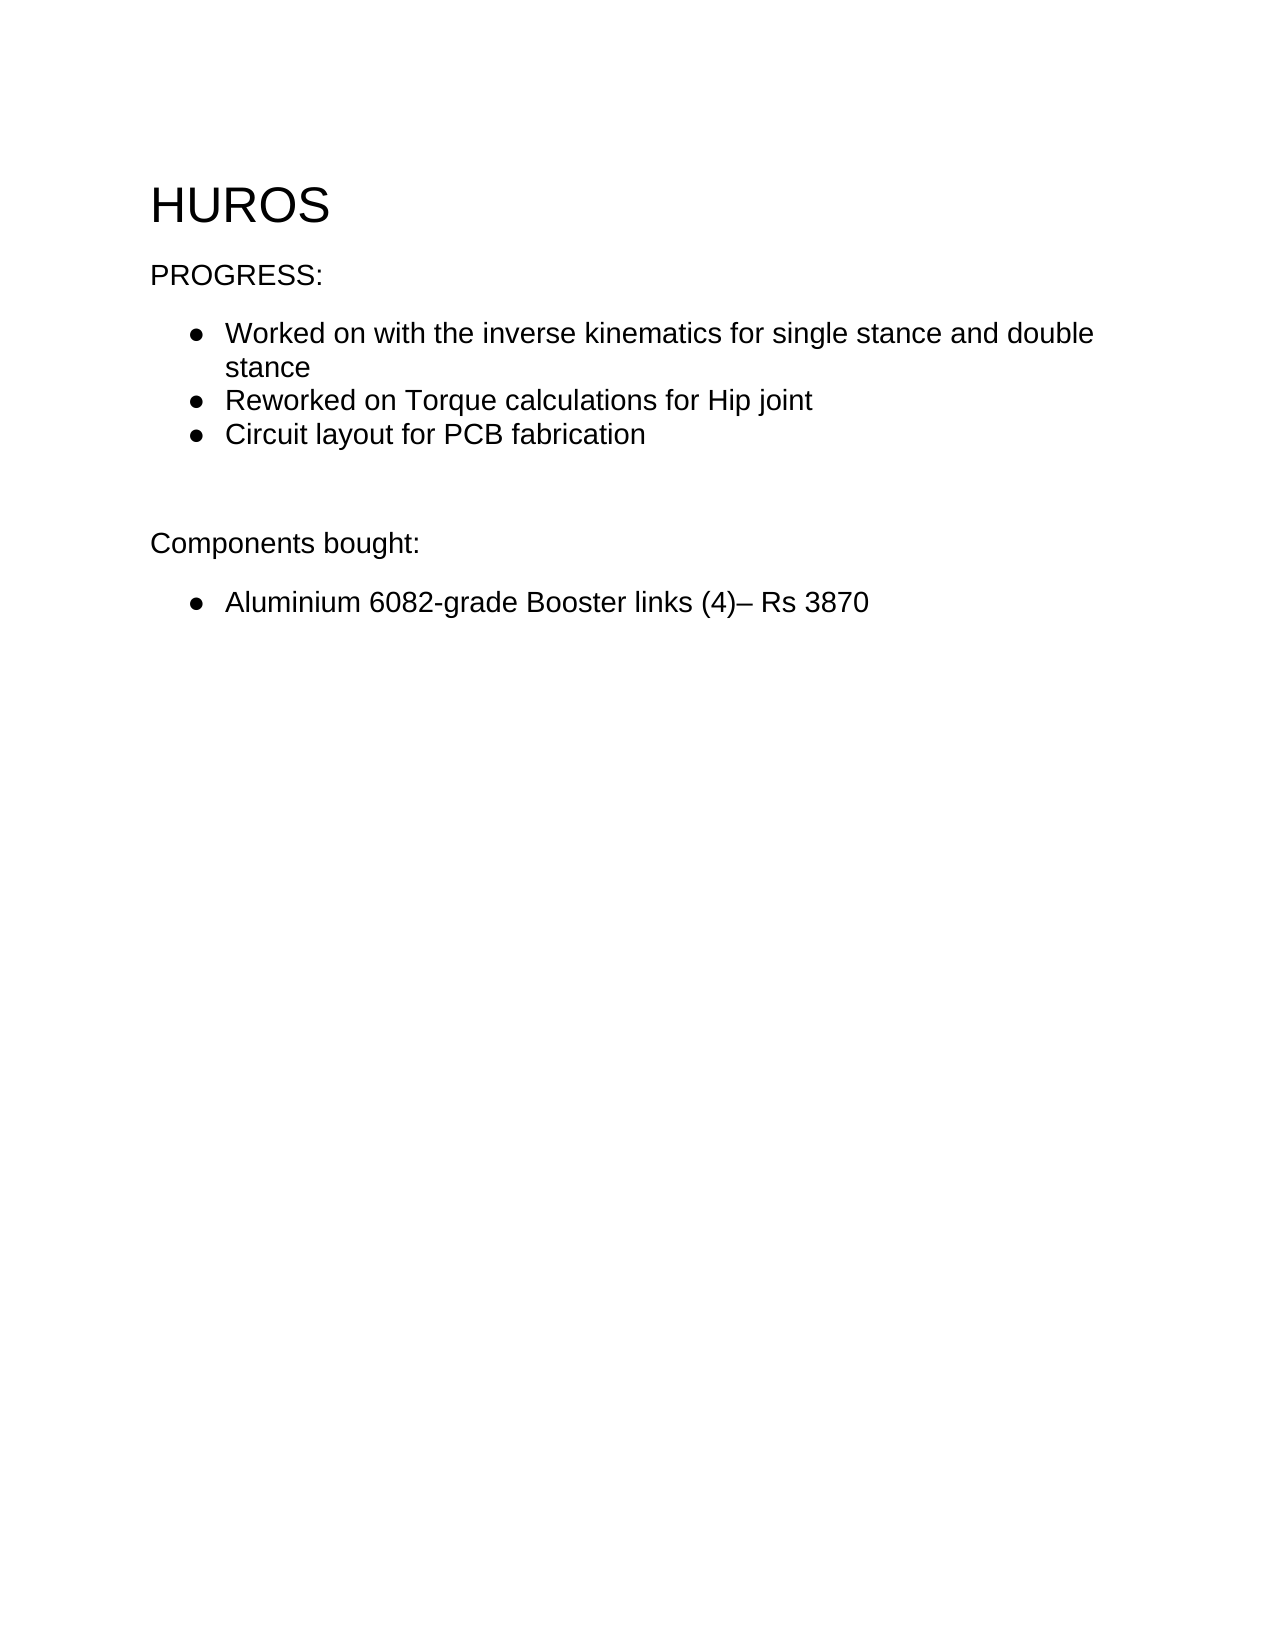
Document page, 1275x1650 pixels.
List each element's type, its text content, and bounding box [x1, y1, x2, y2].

list Reworked on Torque calculations for Hip joint [187, 383, 1125, 417]
text PROGRESS: [150, 257, 1125, 291]
text Components bought: [150, 527, 1125, 560]
list Circuit layout for PCB fabrication [187, 417, 1125, 450]
list Aluminium 6082-grade Booster links (4)– Rs 3870 [187, 585, 1125, 619]
text HUROS [150, 175, 1125, 232]
list Worked on with the inverse kinematics for single stance and double stance [187, 316, 1125, 383]
